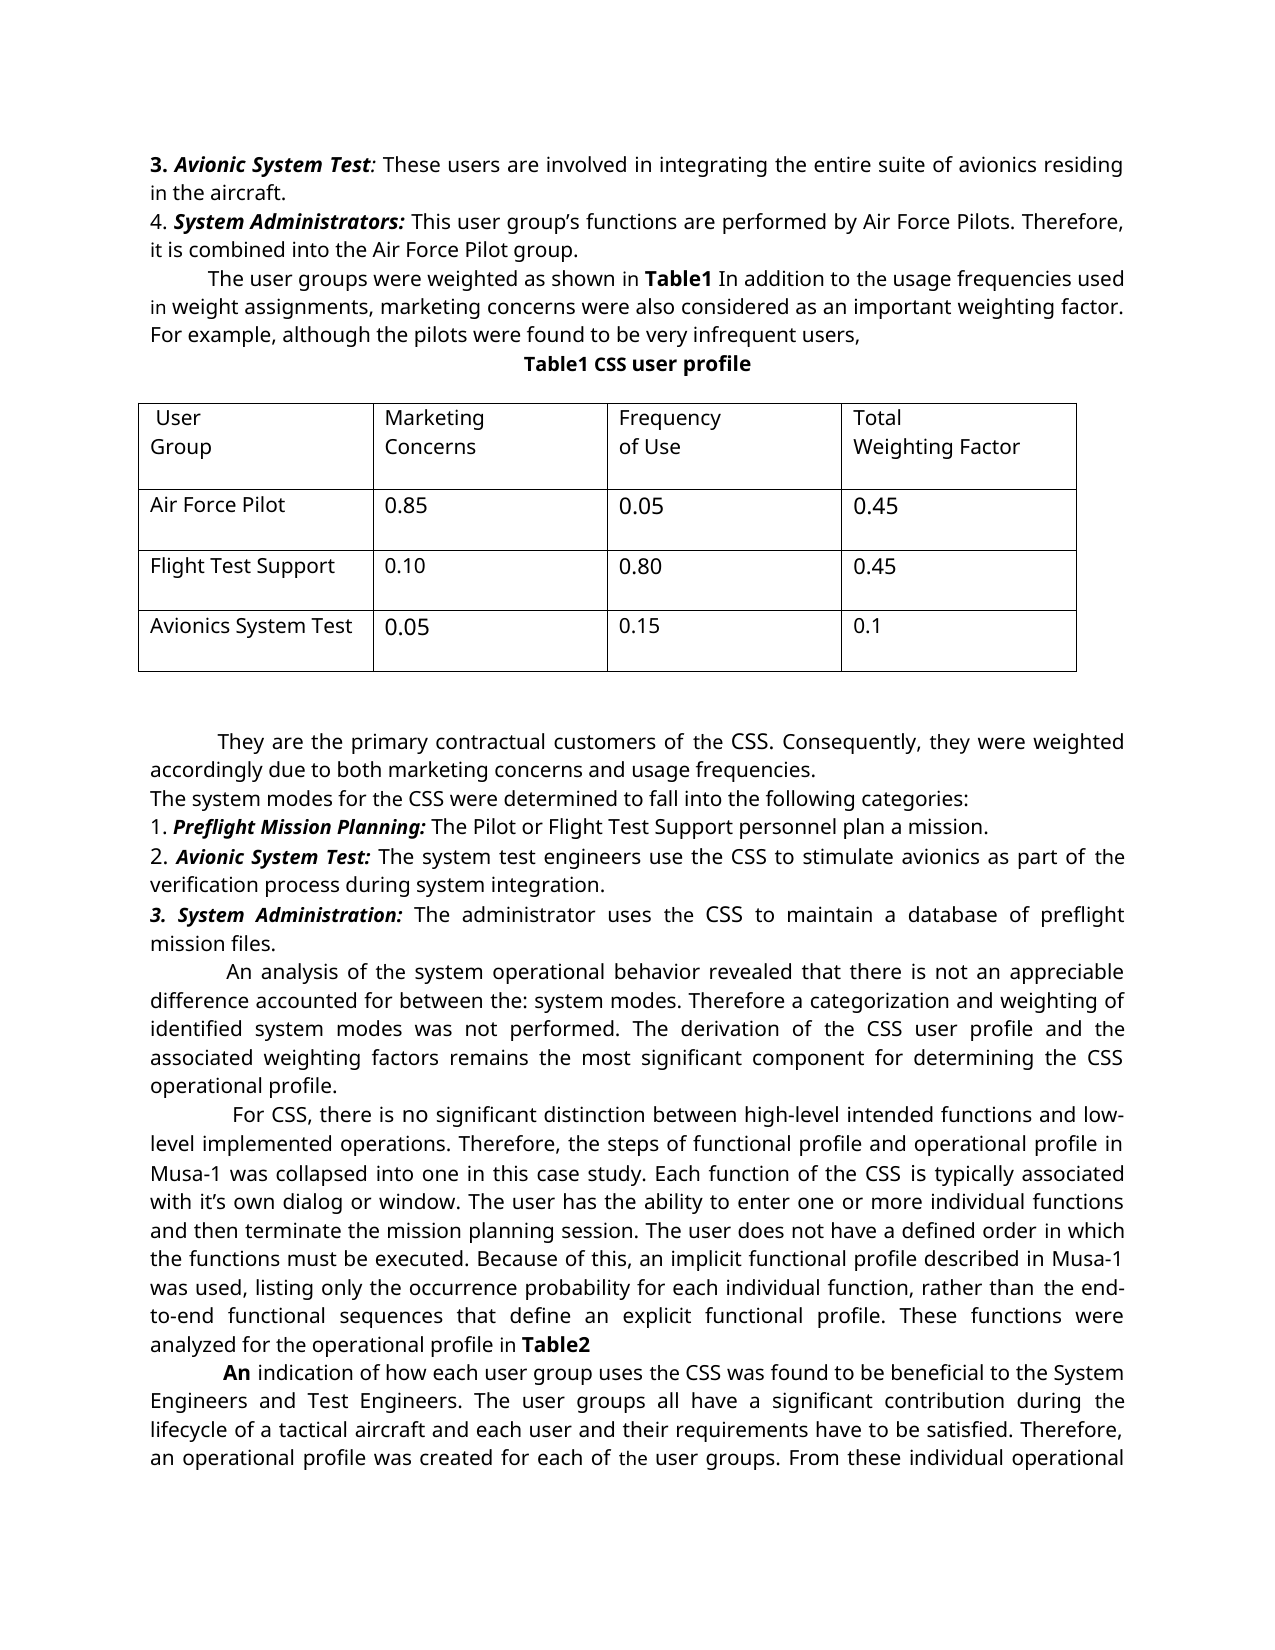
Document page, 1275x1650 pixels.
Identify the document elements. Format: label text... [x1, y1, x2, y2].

text The user groups were weighted as shown in Table1 In addition to the usage frequencies used in weight assignments, marketing concerns were also considered as an important weighting factor. For example, although the pilots were found to be very infrequent users, [150, 264, 1125, 349]
table_cell 0.85 [374, 490, 607, 550]
table_cell 0.15 [608, 611, 841, 671]
table_cell Flight Test Support [139, 551, 373, 610]
text 3. Avionic System Test: These users are involved in integrating the entire suite of avionics residing in the aircraft. [150, 150, 1125, 207]
table_cell 0.10 [374, 551, 607, 610]
text An analysis of the system operational behavior revealed that there is not an appreciable difference accounted for between the: system modes. Therefore a categorization and weighting of identified system modes was not performed. The derivation of the CSS user profile and the associated weighting factors remains the most significant component for determining the CSS operational profile. [150, 957, 1125, 1099]
text Table1 CSS user profile [150, 349, 1125, 377]
text They are the primary contractual customers of the CSS. Consequently, they were weighted accordingly due to both marketing concerns and usage frequencies. [150, 726, 1125, 784]
table_cell 0.1 [842, 611, 1076, 671]
table_cell 0.80 [608, 551, 841, 610]
table_cell 0.05 [608, 490, 841, 550]
text 1. Preflight Mission Planning: The Pilot or Flight Test Support personnel plan a mission. [150, 812, 1125, 841]
table_cell Avionics System Test [139, 611, 373, 671]
text 3. System Administration: The administrator uses the CSS to maintain a database of preflight mission files. [150, 899, 1125, 957]
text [150, 1358, 1125, 1472]
table_header User Group [139, 404, 373, 489]
table_header Total Weighting Factor [842, 404, 1076, 489]
table_cell 0.45 [842, 490, 1076, 550]
text 4. System Administrators: This user group’s functions are performed by Air Force Pilots. Therefore, it is combined into the Air Force Pilot group. [150, 207, 1125, 264]
text For CSS, there is no significant distinction between high-level intended functions and low-level implemented operations. Therefore, the steps of functional profile and operational profile in Musa-1 was collapsed into one in this case study. Each function of the CSS is typically associated with it’s own dialog or window. The user has the ability to enter one or more individual functions and then terminate the mission planning session. The user does not have a defined order in which the functions must be executed. Because of this, an implicit functional profile described in Musa-1 was used, listing only the occurrence probability for each individual function, rather than the end-to-end functional sequences that define an explicit functional profile. These functions were analyzed for the operational profile in Table2 [150, 1099, 1125, 1358]
table_cell 0.05 [374, 611, 607, 671]
text The system modes for the CSS were determined to fall into the following categories: [150, 784, 1125, 812]
table_header Marketing Concerns [374, 404, 607, 489]
text 2. Avionic System Test: The system test engineers use the CSS to stimulate avionics as part of the verification process during system integration. [150, 841, 1125, 899]
table_cell Air Force Pilot [139, 490, 373, 550]
table_header Frequency of Use [608, 404, 841, 489]
table_cell 0.45 [842, 551, 1076, 610]
